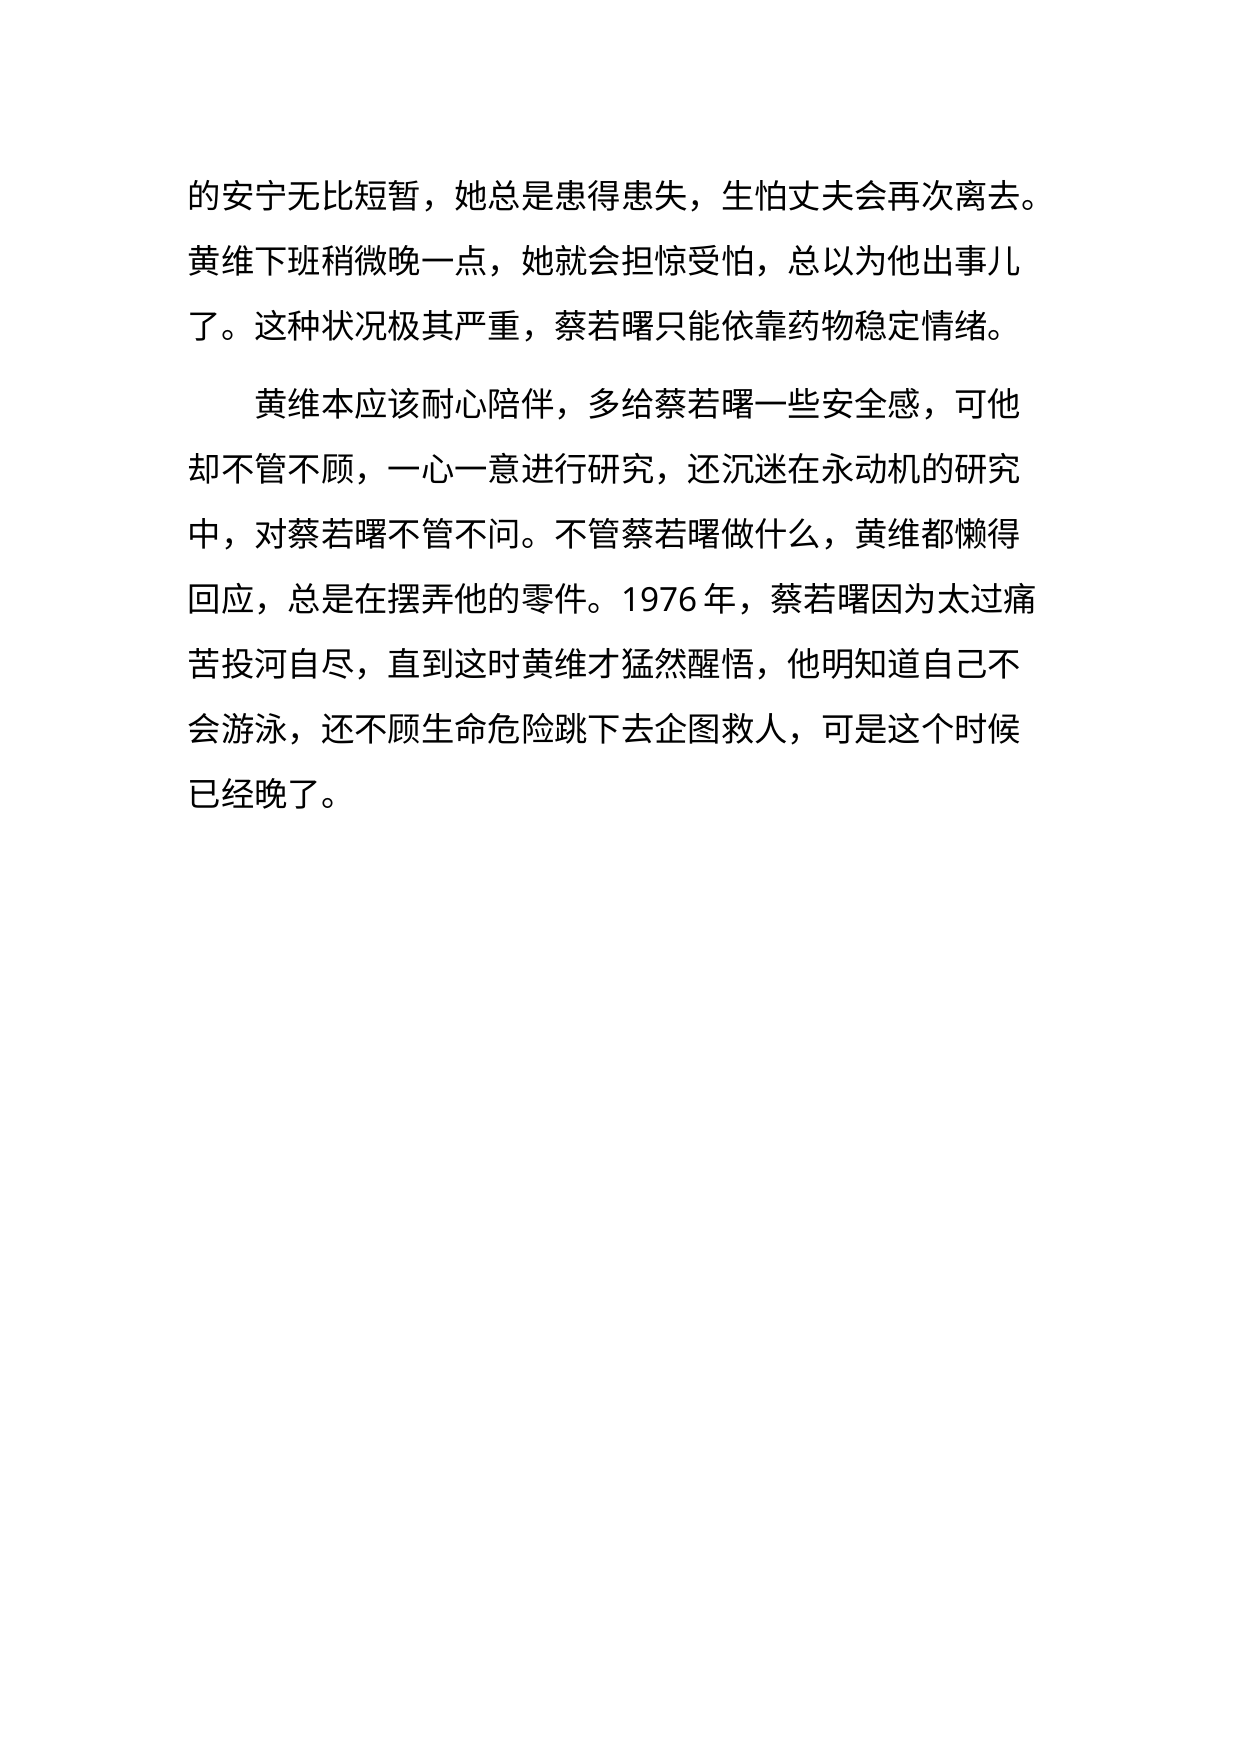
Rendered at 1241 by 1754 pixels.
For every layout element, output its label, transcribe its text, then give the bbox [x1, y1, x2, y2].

text 黄维本应该耐心陪伴，多给蔡若曙一些安全感，可他却不管不顾，一心一意进行研究，还沉迷在永动机的研究中，对蔡若曙不管不问。不管蔡若曙做什么，黄维都懒得回应，总是在摆弄他的零件。1976年，蔡若曙因为太过痛苦投河自尽，直到这时黄维才猛然醒悟，他明知道自己不会游泳，还不顾生命危险跳下去企图救人，可是这个时候已经晚了。 [187, 369, 1053, 824]
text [187, 162, 1053, 357]
